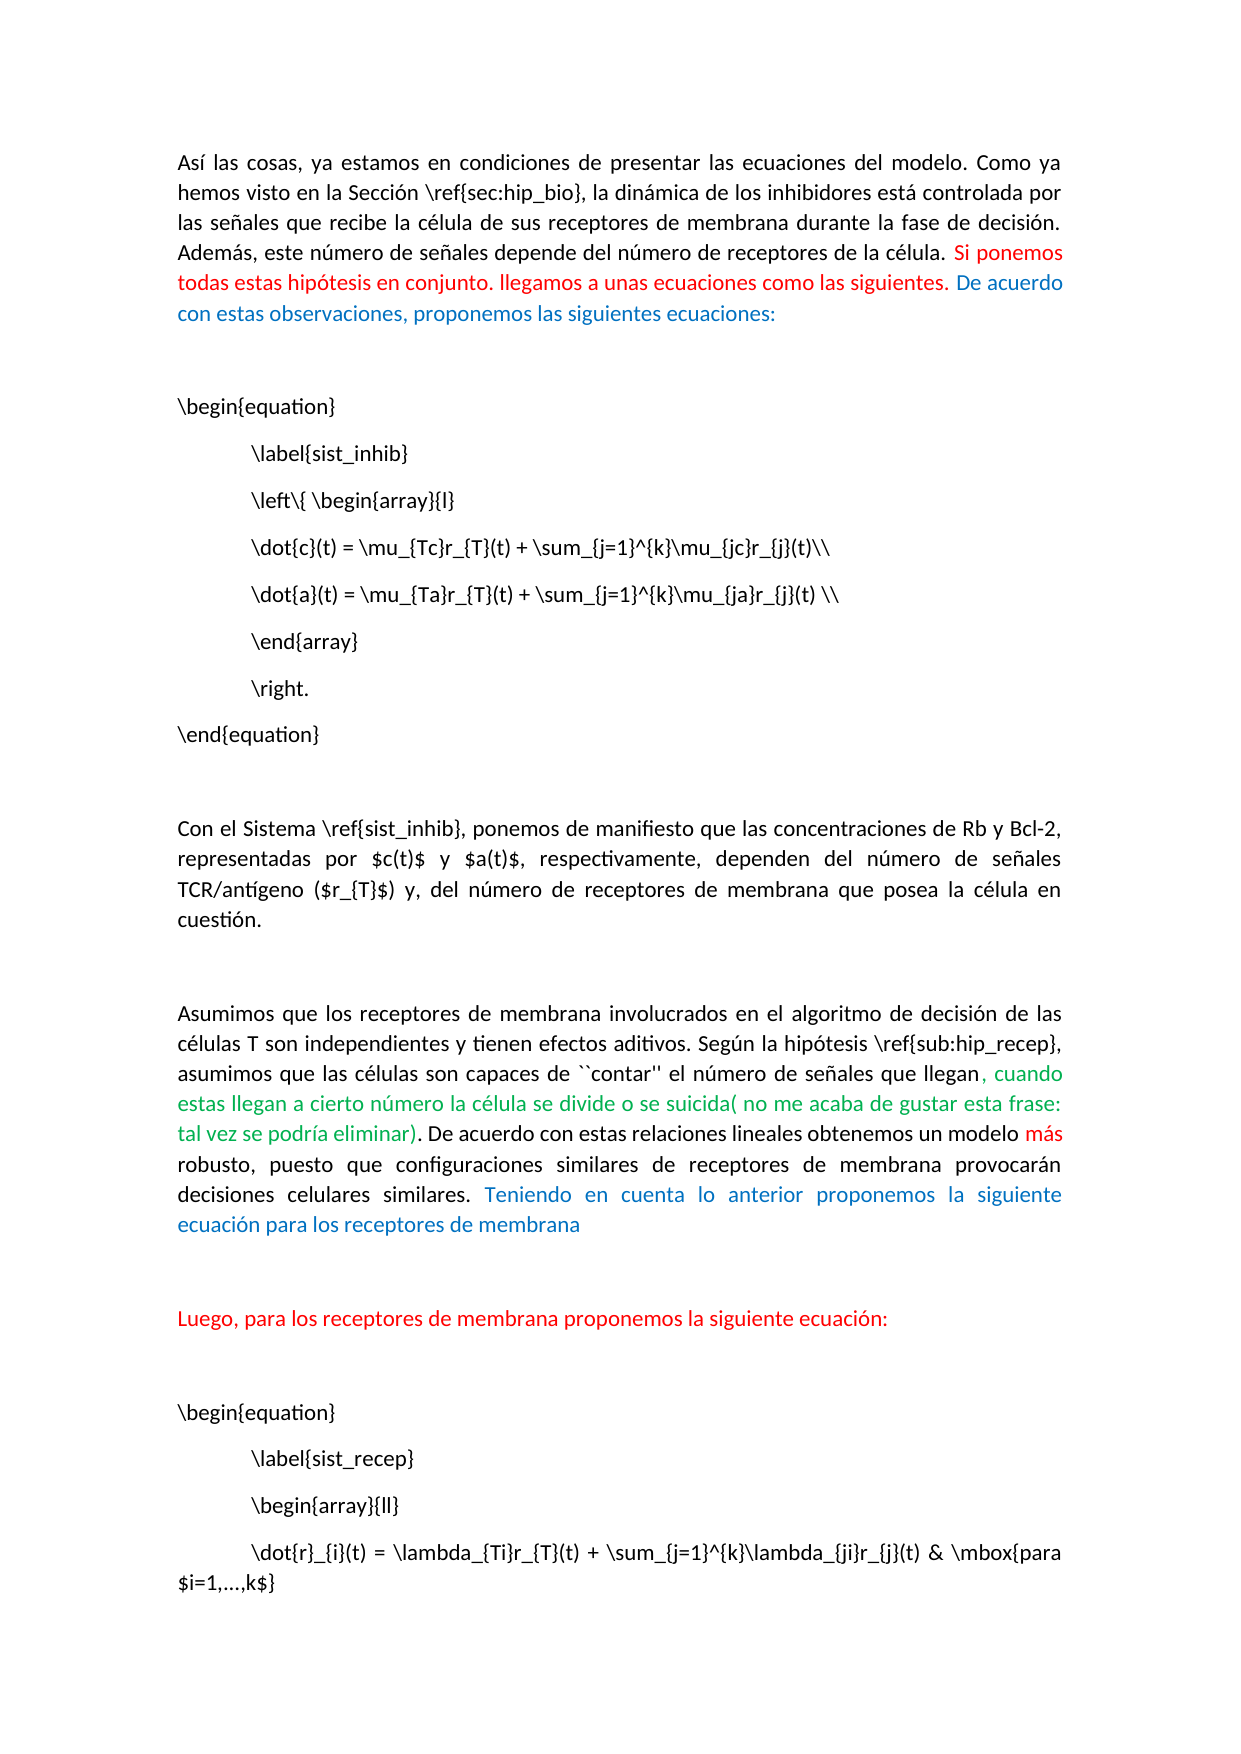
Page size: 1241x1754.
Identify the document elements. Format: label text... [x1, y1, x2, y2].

text Luego, para los receptores de membrana proponemos la siguiente ecuación: [177, 1304, 1063, 1332]
text Con el Sistema \ref{sist_inhib}, ponemos de manifiesto que las concentraciones de Rb y Bcl-2, representadas por $c(t)$ y $a(t)$, respectivamente, dependen del número de señales TCR/antígeno ($r_{T}$) y, del número de receptores de membrana que posea la célula en cuestión. [177, 814, 1063, 933]
text \label{sist_inhib} [177, 439, 1063, 467]
text \dot{r}_{i}(t) = \lambda_{Ti}r_{T}(t) + \sum_{j=1}^{k}\lambda_{ji}r_{j}(t) & \mbox{para $i=1,...,k$} [177, 1538, 1063, 1596]
text \begin{equation} [177, 1398, 1063, 1426]
text \dot{c}(t) = \mu_{Tc}r_{T}(t) + \sum_{j=1}^{k}\mu_{jc}r_{j}(t)\\ [177, 533, 1063, 561]
text \begin{equation} [177, 392, 1063, 420]
text Así las cosas, ya estamos en condiciones de presentar las ecuaciones del modelo. Como ya hemos visto en la Sección \ref{sec:hip_bio}, la dinámica de los inhibidores está controlada por las señales que recibe la célula de sus receptores de membrana durante la fase de decisión. Además, este número de señales depende del número de receptores de la célula. Si ponemos todas estas hipótesis en conjunto. llegamos a unas ecuaciones como las siguientes. De acuerdo con estas observaciones, proponemos las siguientes ecuaciones: [177, 148, 1063, 327]
text \end{equation} [177, 721, 1063, 748]
text \label{sist_recep} [177, 1444, 1063, 1472]
text Asumimos que los receptores de membrana involucrados en el algoritmo de decisión de las células T son independientes y tienen efectos aditivos. Según la hipótesis \ref{sub:hip_recep}, asumimos que las células son capaces de ``contar'' el número de señales que llegan, cuando estas llegan a cierto número la célula se divide o se suicida( no me acaba de gustar esta frase: tal vez se podría eliminar). De acuerdo con estas relaciones lineales obtenemos un modelo más robusto, puesto que configuraciones similares de receptores de membrana provocarán decisiones celulares similares. Teniendo en cuenta lo anterior proponemos la siguiente ecuación para los receptores de membrana [177, 999, 1063, 1238]
text \begin{array}{ll} [177, 1491, 1063, 1519]
text \right. [177, 674, 1063, 702]
text \end{array} [177, 627, 1063, 655]
text \left\{ \begin{array}{l} [177, 486, 1063, 514]
text \dot{a}(t) = \mu_{Ta}r_{T}(t) + \sum_{j=1}^{k}\mu_{ja}r_{j}(t) \\ [177, 580, 1063, 608]
